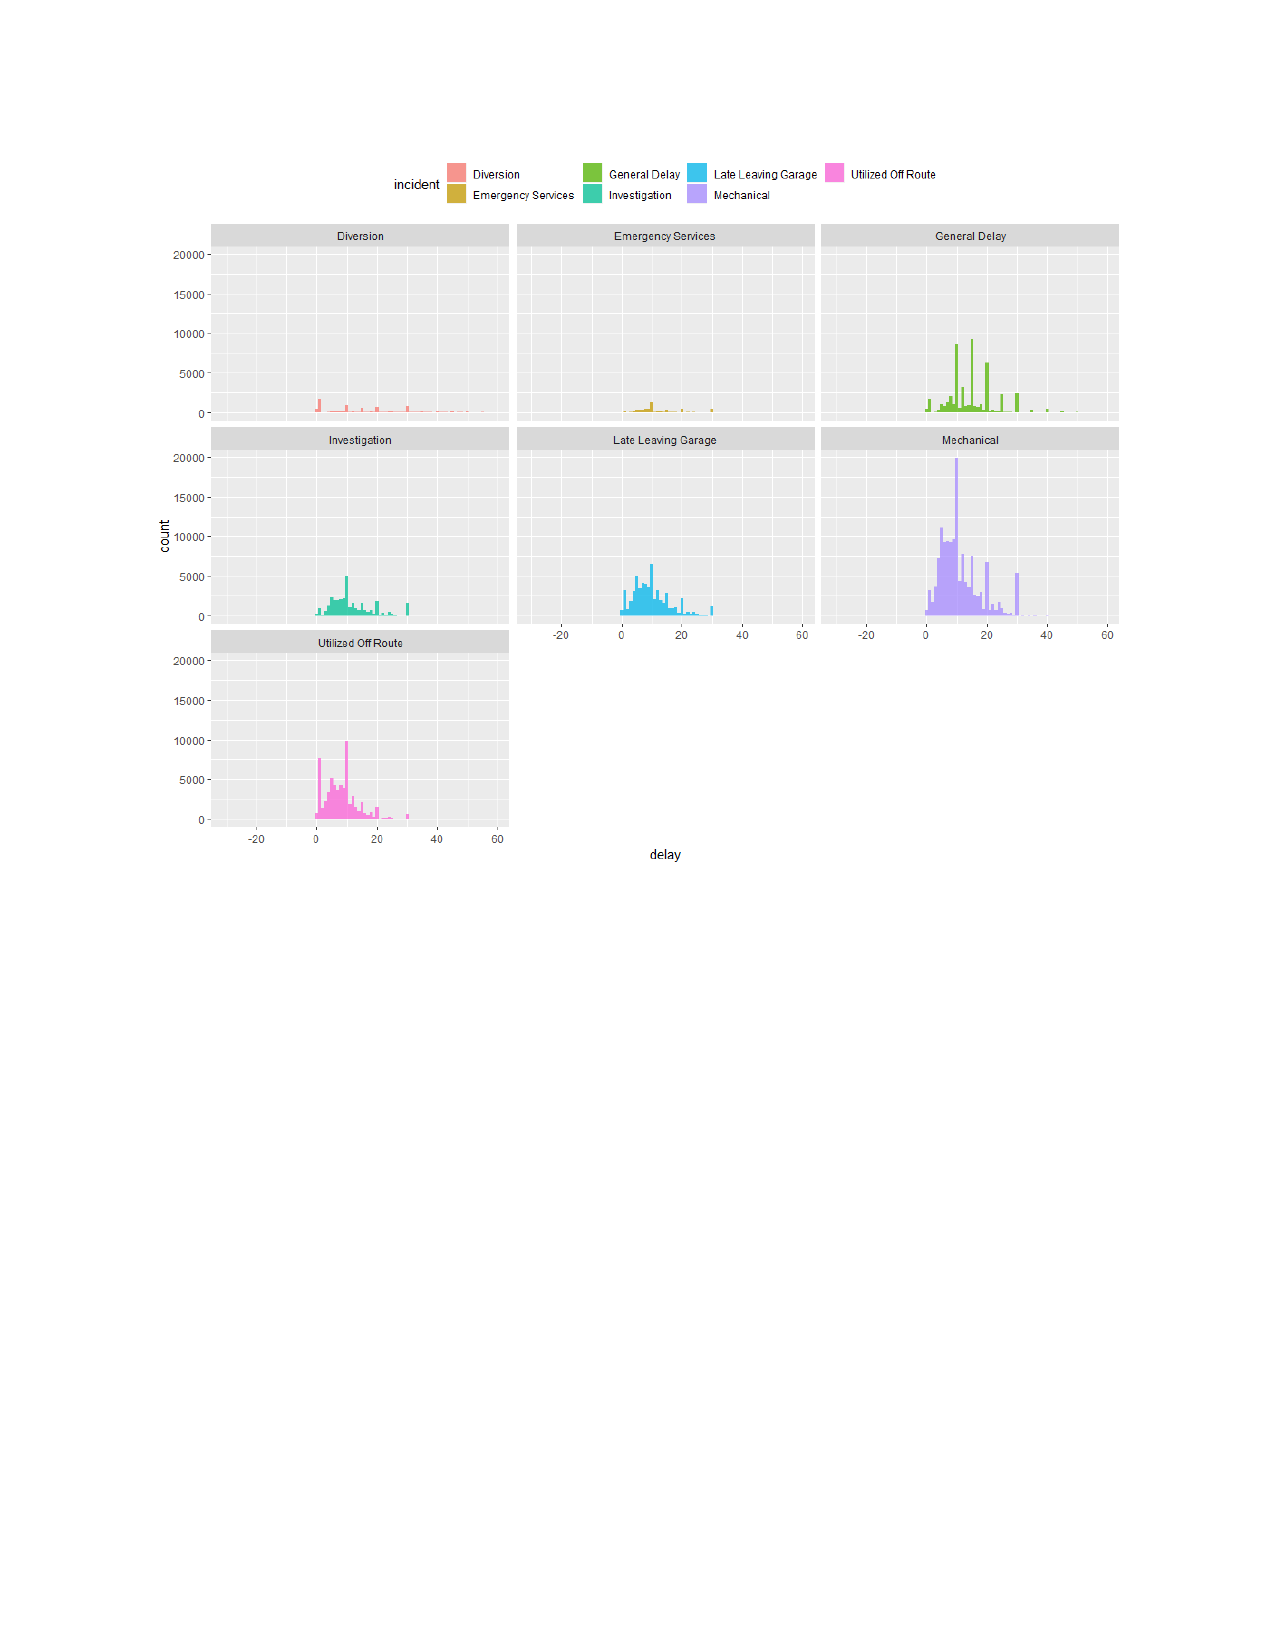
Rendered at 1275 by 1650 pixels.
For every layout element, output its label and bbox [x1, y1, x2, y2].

picture [150, 150, 1125, 868]
